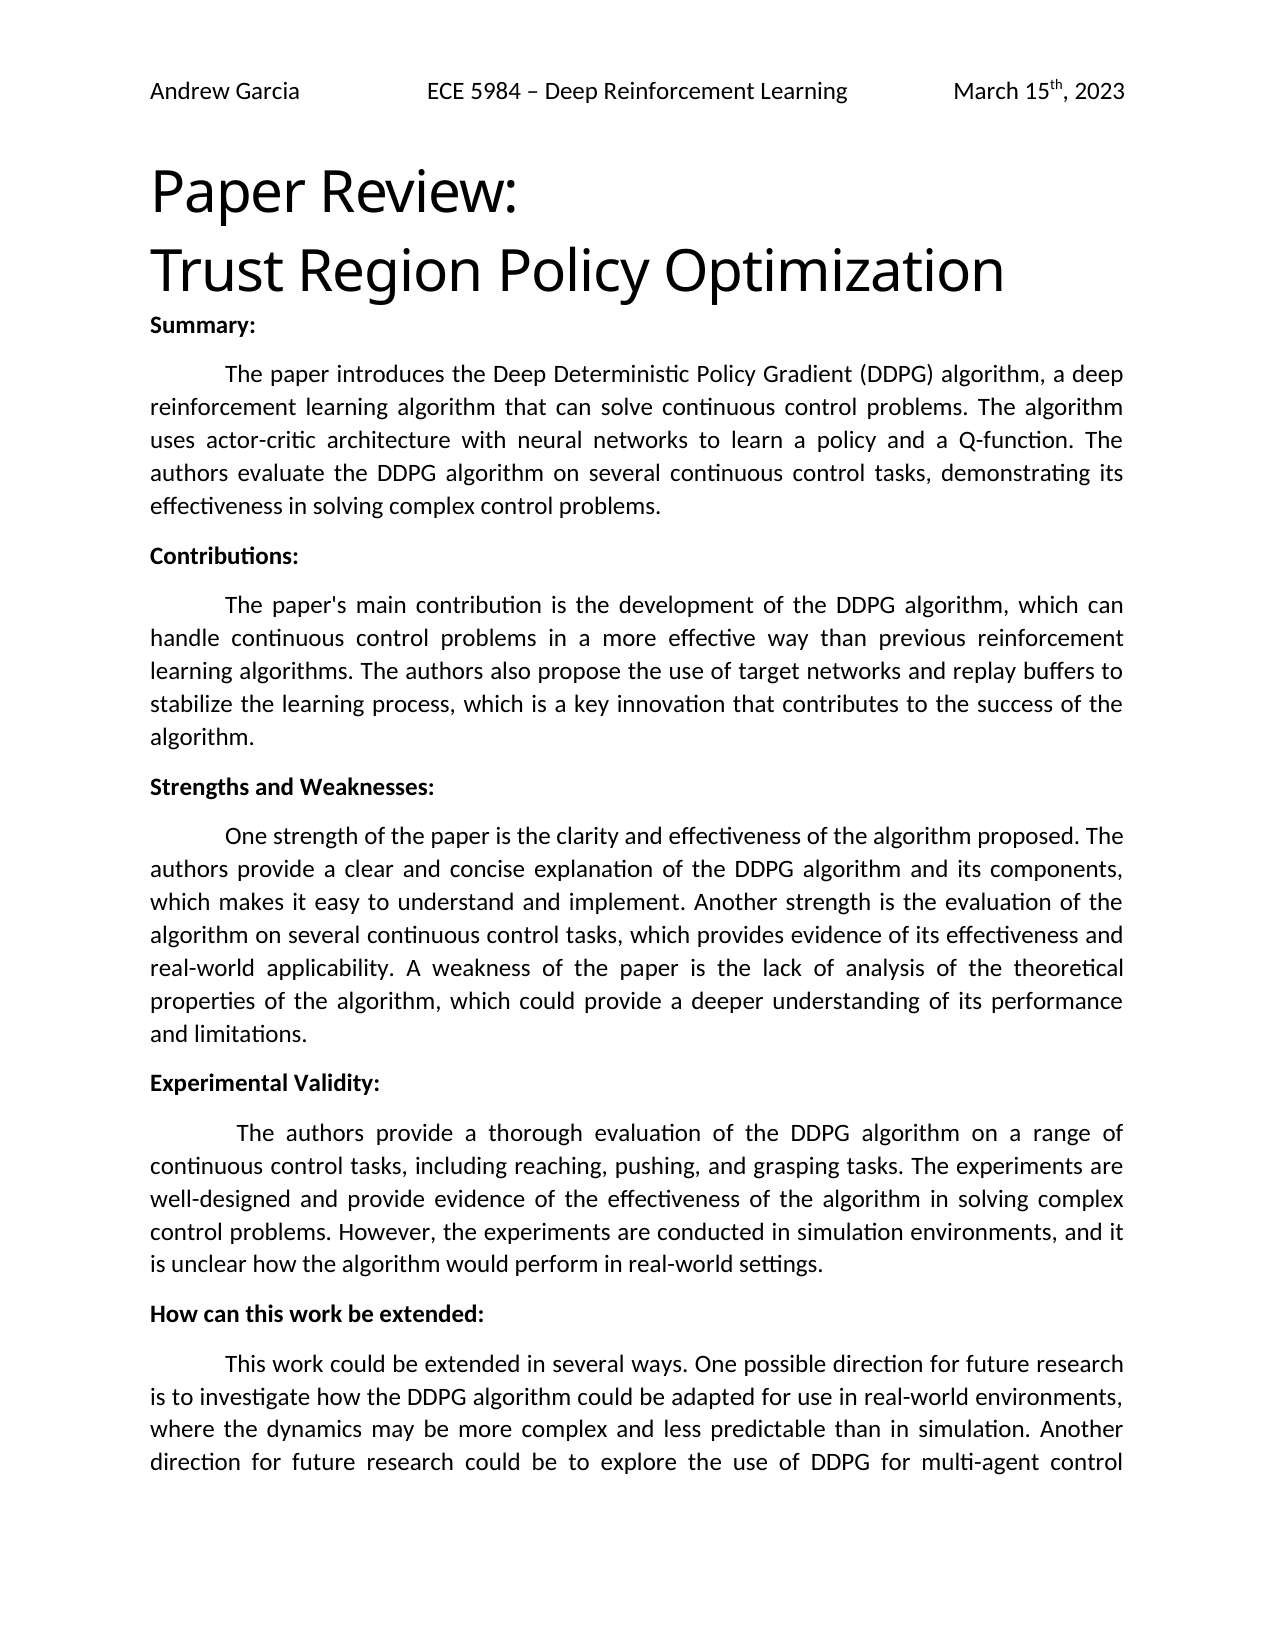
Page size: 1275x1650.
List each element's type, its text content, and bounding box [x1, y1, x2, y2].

text Contributions: [150, 540, 1125, 570]
title Trust Region Policy Optimization [150, 229, 1125, 309]
text The authors provide a thorough evaluation of the DDPG algorithm on a range of continuous control tasks, including reaching, pushing, and grasping tasks. The experiments are well-designed and provide evidence of the effectiveness of the algorithm in solving complex control problems. However, the experiments are conducted in simulation environments, and it is unclear how the algorithm would perform in real-world settings. [150, 1117, 1125, 1279]
text Experimental Validity: [150, 1067, 1125, 1098]
text How can this work be extended: [150, 1298, 1125, 1329]
text The paper's main contribution is the development of the DDPG algorithm, which can handle continuous control problems in a more effective way than previous reinforcement learning algorithms. The authors also propose the use of target networks and replay buffers to stabilize the learning process, which is a key innovation that contributes to the success of the algorithm. [150, 589, 1125, 752]
text One strength of the paper is the clarity and effectiveness of the algorithm proposed. The authors provide a clear and concise explanation of the DDPG algorithm and its components, which makes it easy to understand and implement. Another strength is the evaluation of the algorithm on several continuous control tasks, which provides evidence of its effectiveness and real-world applicability. A weakness of the paper is the lack of analysis of the theoretical properties of the algorithm, which could provide a deeper understanding of its performance and limitations. [150, 820, 1125, 1048]
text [150, 1348, 1125, 1477]
title Paper Review: [150, 150, 1125, 229]
text The paper introduces the Deep Deterministic Policy Gradient (DDPG) algorithm, a deep reinforcement learning algorithm that can solve continuous control problems. The algorithm uses actor-critic architecture with neural networks to learn a policy and a Q-function. The authors evaluate the DDPG algorithm on several continuous control tasks, demonstrating its effectiveness in solving complex control problems. [150, 358, 1125, 521]
text Strengths and Weaknesses: [150, 771, 1125, 801]
text Summary: [150, 309, 1125, 339]
